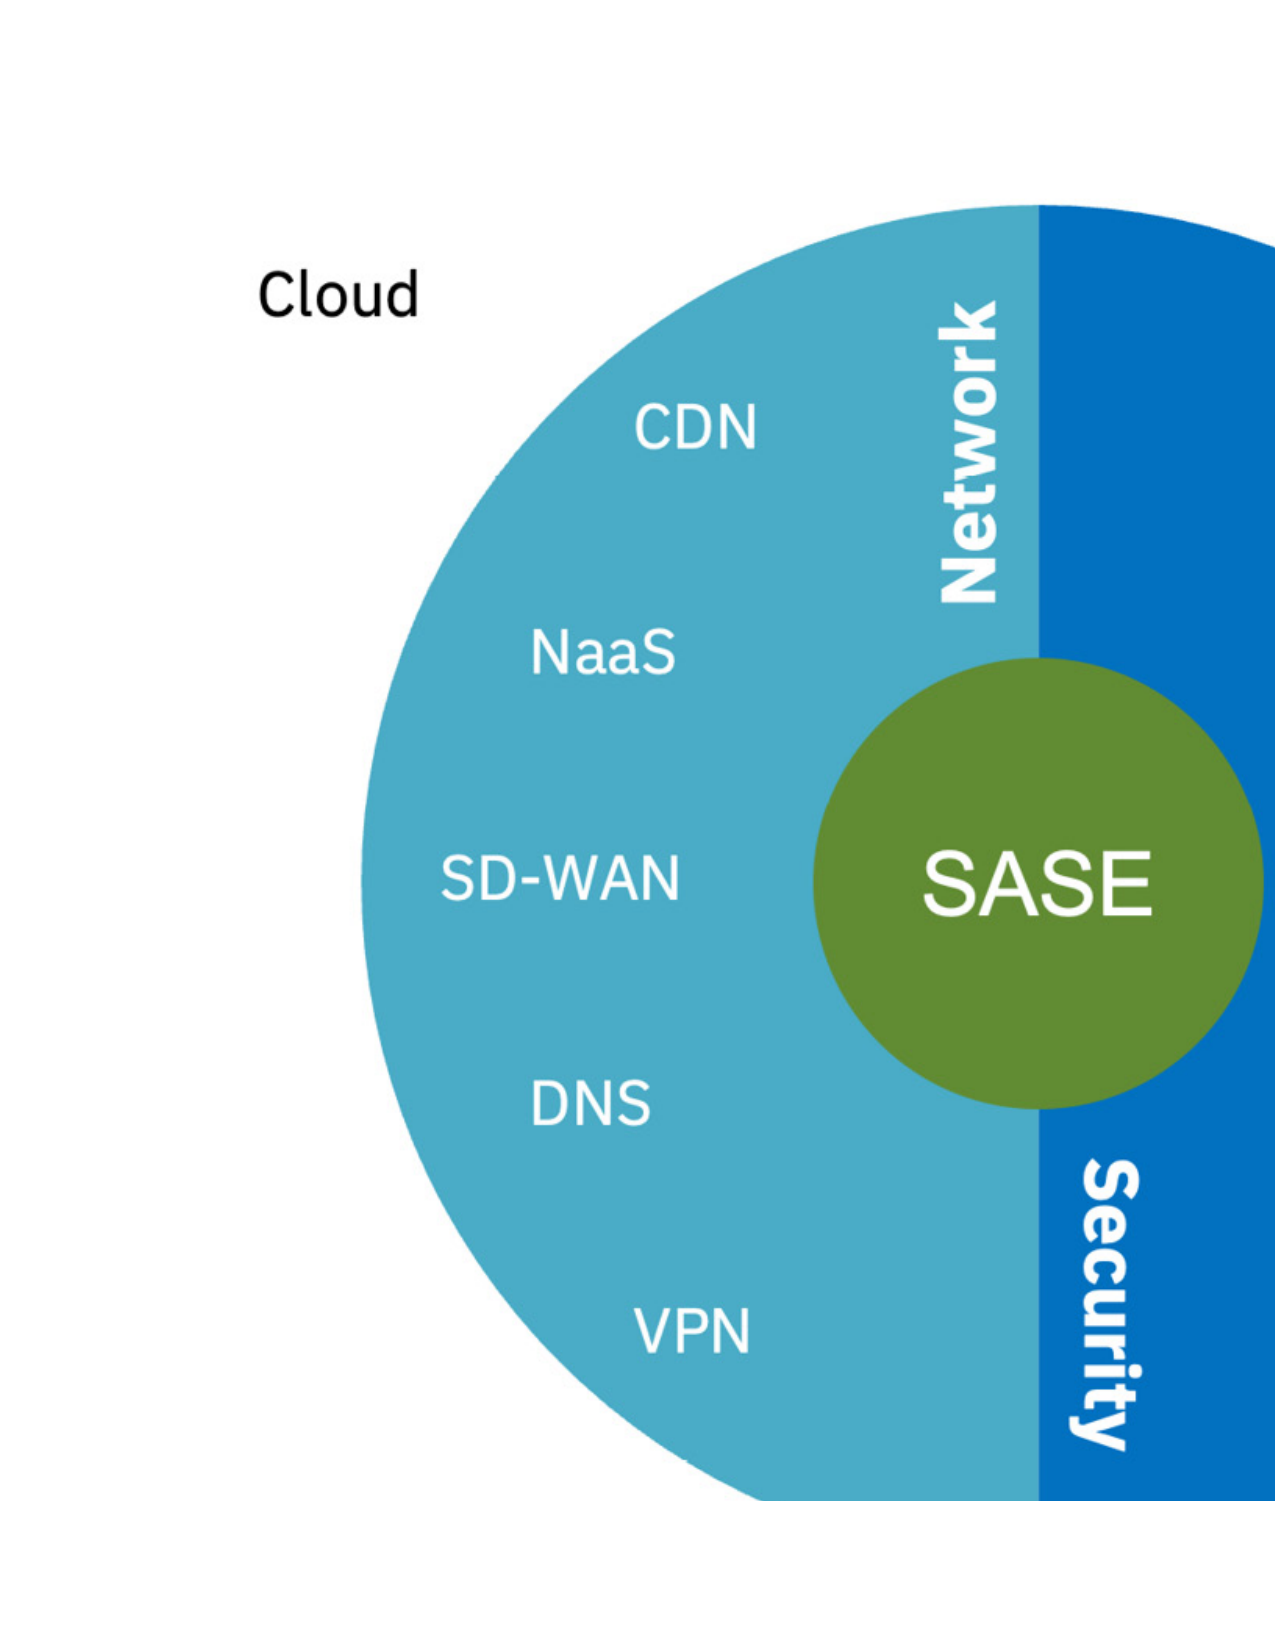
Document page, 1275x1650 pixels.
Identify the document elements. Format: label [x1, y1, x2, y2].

picture [150, 150, 1275, 1501]
